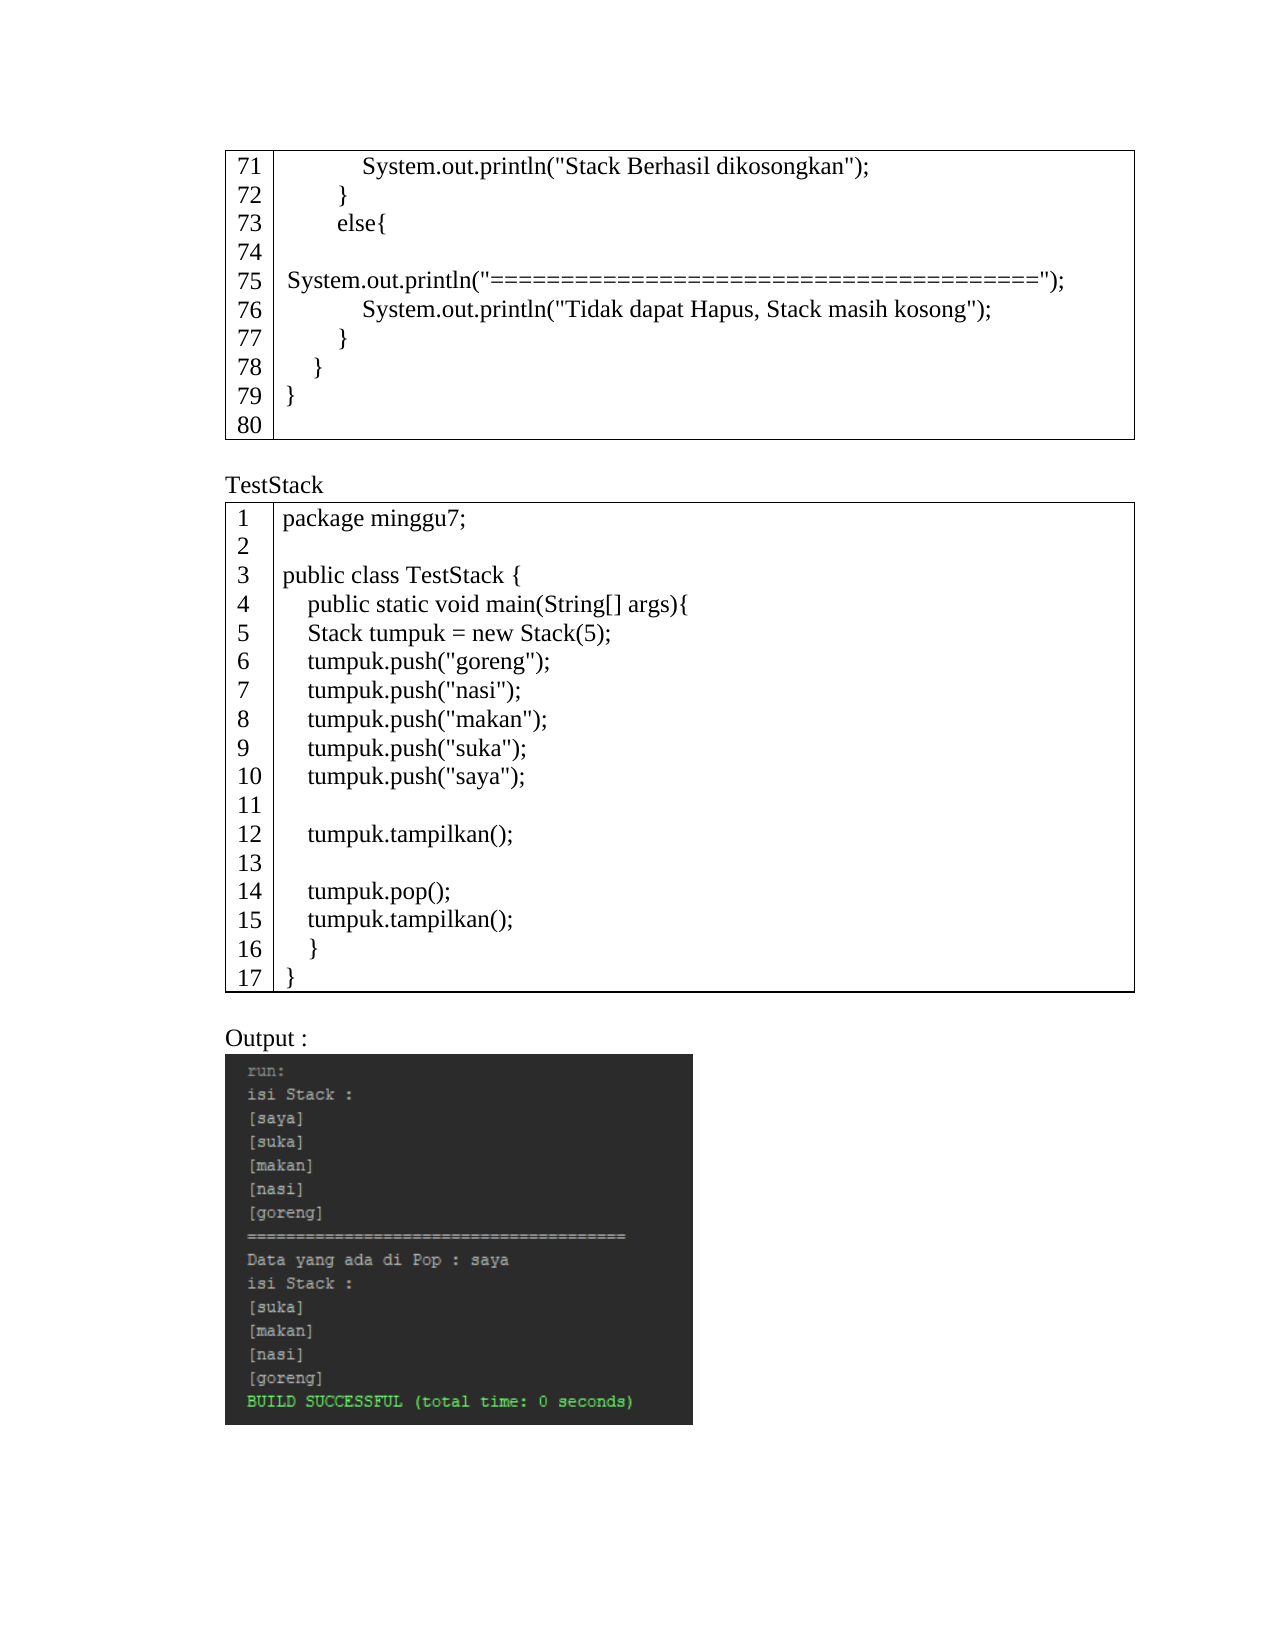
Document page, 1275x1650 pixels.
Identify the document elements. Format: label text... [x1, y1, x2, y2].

list Output : [225, 1023, 1125, 1052]
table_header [226, 151, 273, 438]
table_header 1 2 3 4 5 6 7 8 9 10 11 12 13 14 15 16 17 [226, 503, 273, 991]
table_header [274, 151, 1134, 438]
table_header package minggu7; public class TestStack { public static void main(String[] args){ Stack tumpuk = new Stack(5); tumpuk.push("goreng"); tumpuk.push("nasi"); tumpuk.push("makan"); tumpuk.push("suka"); tumpuk.push("saya"); tumpuk.tampilkan(); tumpuk.pop(); tumpuk.tampilkan(); } } [274, 503, 1134, 991]
picture [225, 1054, 693, 1425]
list TestStack [225, 471, 1125, 499]
